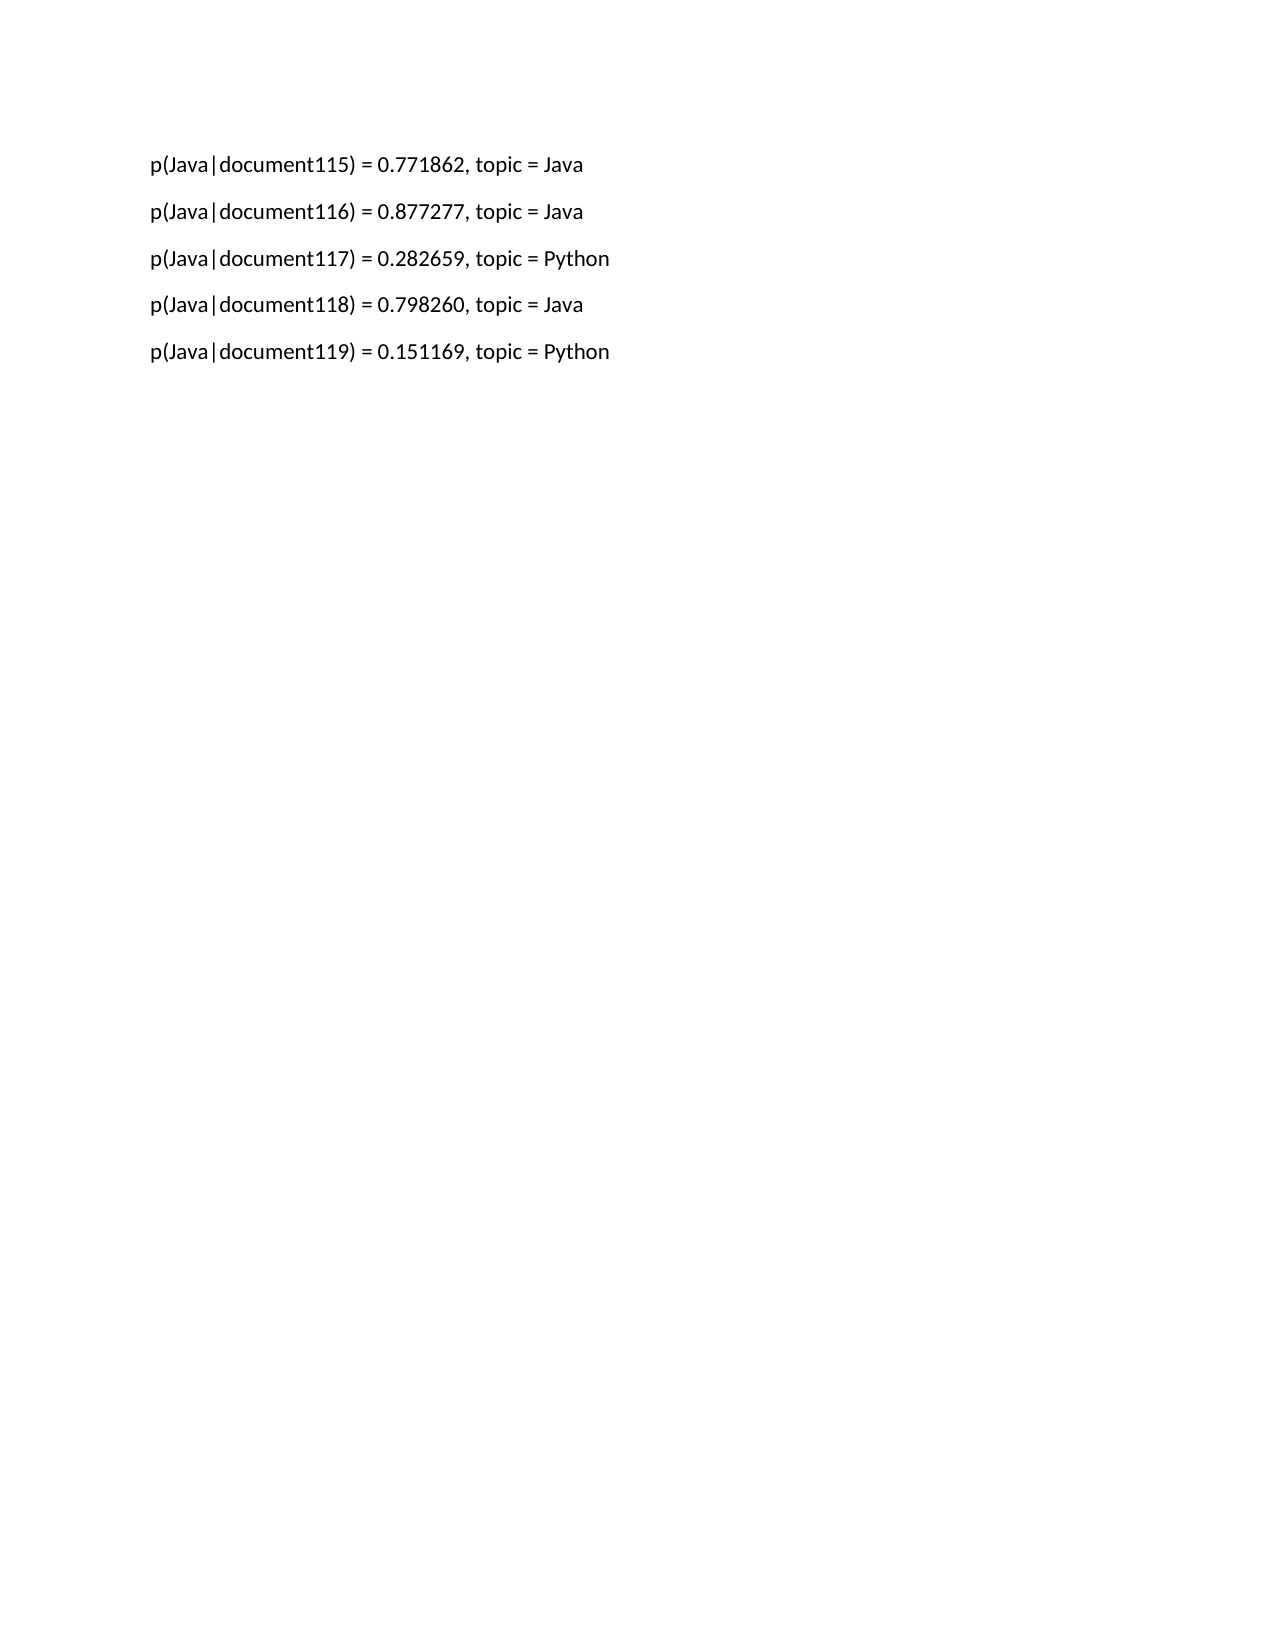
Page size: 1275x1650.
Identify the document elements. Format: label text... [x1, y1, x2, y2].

text p(Java|document119) = 0.151169, topic = Python [150, 337, 1125, 366]
text p(Java|document118) = 0.798260, topic = Java [150, 291, 1125, 319]
text p(Java|document117) = 0.282659, topic = Python [150, 244, 1125, 272]
text p(Java|document116) = 0.877277, topic = Java [150, 197, 1125, 225]
text p(Java|document115) = 0.771862, topic = Java [150, 150, 1125, 178]
